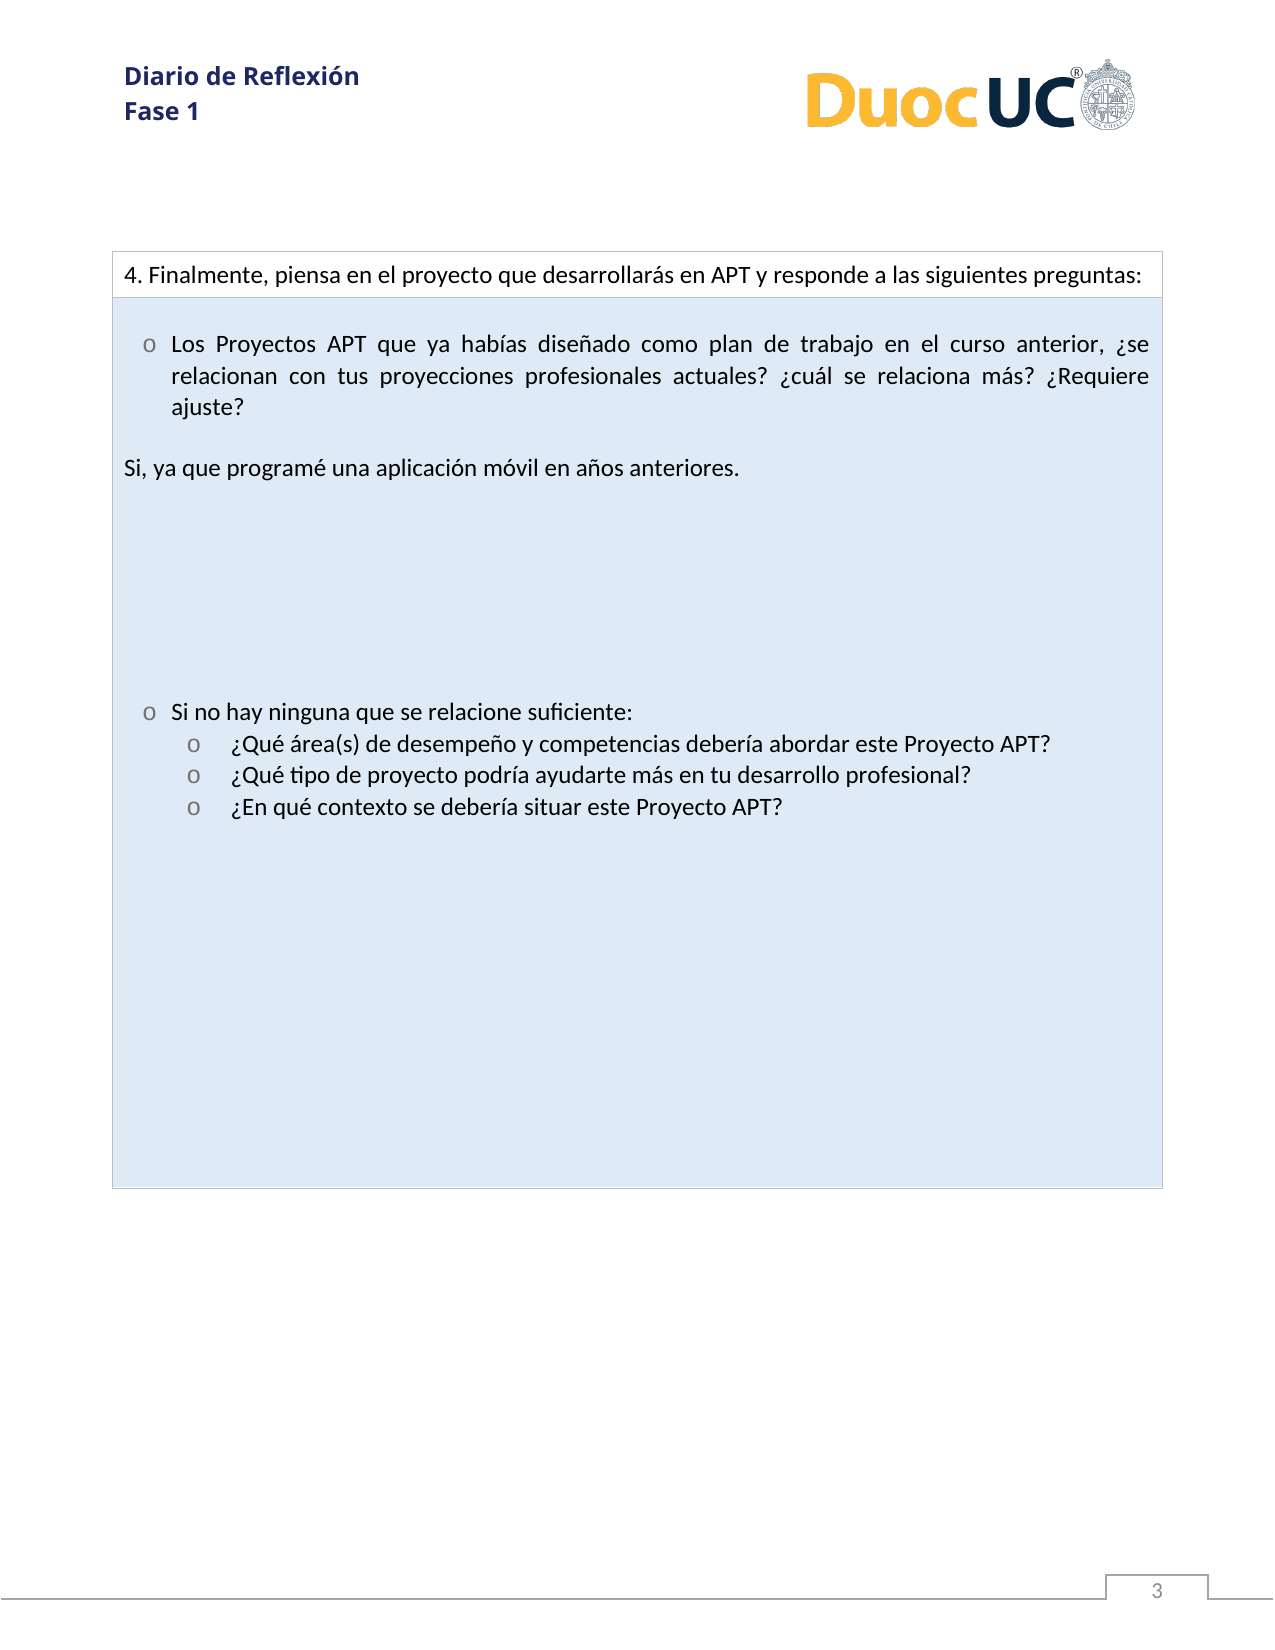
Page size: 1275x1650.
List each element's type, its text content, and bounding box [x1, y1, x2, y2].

table_cell Los Proyectos APT que ya habías diseñado como plan de trabajo en el curso anterior, ¿se relacionan con tus proyecciones profesionales actuales? ¿cuál se relaciona más? ¿Requiere ajuste? Si, ya que programé una aplicación móvil en años anteriores. Si no hay ninguna que se relacione suficiente: ¿Qué área(s) de desempeño y competencias debería abordar este Proyecto APT? ¿Qué tipo de proyecto podría ayudarte más en tu desarrollo profesional? ¿En qué contexto se debería situar este Proyecto APT? [113, 298, 1162, 1187]
picture [807, 59, 1135, 130]
table_header 4. Finalmente, piensa en el proyecto que desarrollarás en APT y responde a las siguientes preguntas: [113, 252, 1162, 297]
